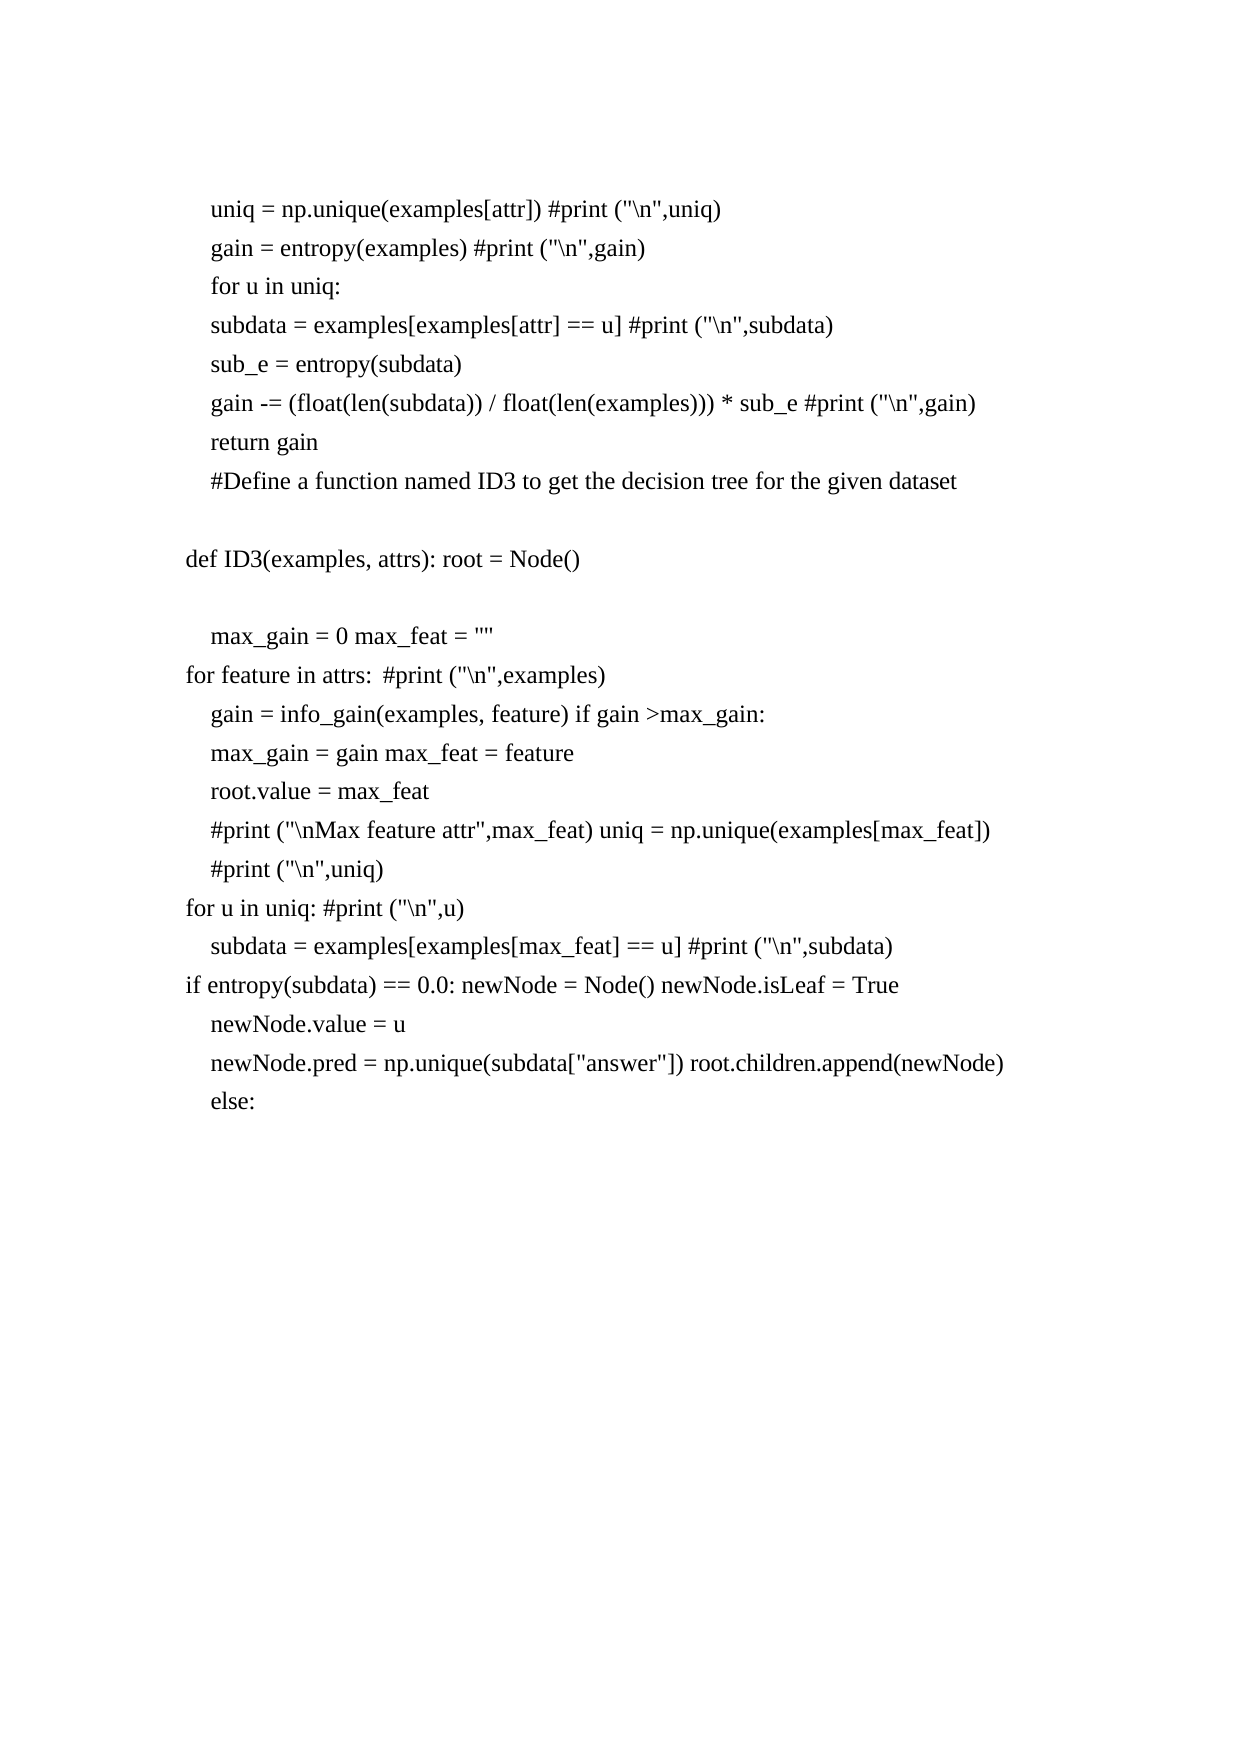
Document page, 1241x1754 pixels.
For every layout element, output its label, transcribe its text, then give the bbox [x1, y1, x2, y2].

text subdata = examples[examples[attr] == u] #print ("\n",subdata) [210, 310, 1016, 339]
text for feature in attrs: #print ("\n",examples) [185, 660, 1016, 689]
text for u in uniq: #print ("\n",u) [185, 893, 1016, 921]
text root.value = max_feat [210, 776, 1016, 805]
text else: [210, 1086, 1016, 1115]
text gain = entropy(examples) #print ("\n",gain) [210, 233, 1016, 262]
text gain -= (float(len(subdata)) / float(len(examples))) * sub_e #print ("\n",gain) [210, 388, 1016, 417]
text gain = info_gain(examples, feature) if gain >max_gain: [210, 699, 1016, 728]
text #Define a function named ID3 to get the decision tree for the given dataset [210, 466, 1016, 494]
text newNode.pred = np.unique(subdata["answer"]) root.children.append(newNode) [210, 1048, 1016, 1076]
text def ID3(examples, attrs): root = Node() [185, 544, 1016, 573]
text uniq = np.unique(examples[attr]) #print ("\n",uniq) [210, 194, 1016, 223]
text max_gain = 0 max_feat = "" [210, 621, 1016, 650]
text max_gain = gain max_feat = feature [210, 738, 1016, 766]
text return gain [210, 427, 1016, 456]
text if entropy(subdata) == 0.0: newNode = Node() newNode.isLeaf = True newNode.value = u [185, 970, 1016, 1038]
text subdata = examples[examples[max_feat] == u] #print ("\n",subdata) [210, 931, 1016, 960]
text sub_e = entropy(subdata) [210, 349, 1016, 378]
text for u in uniq: [210, 272, 1016, 300]
text #print ("\nMax feature attr",max_feat) uniq = np.unique(examples[max_feat]) #print ("\n",uniq) [210, 815, 1016, 883]
